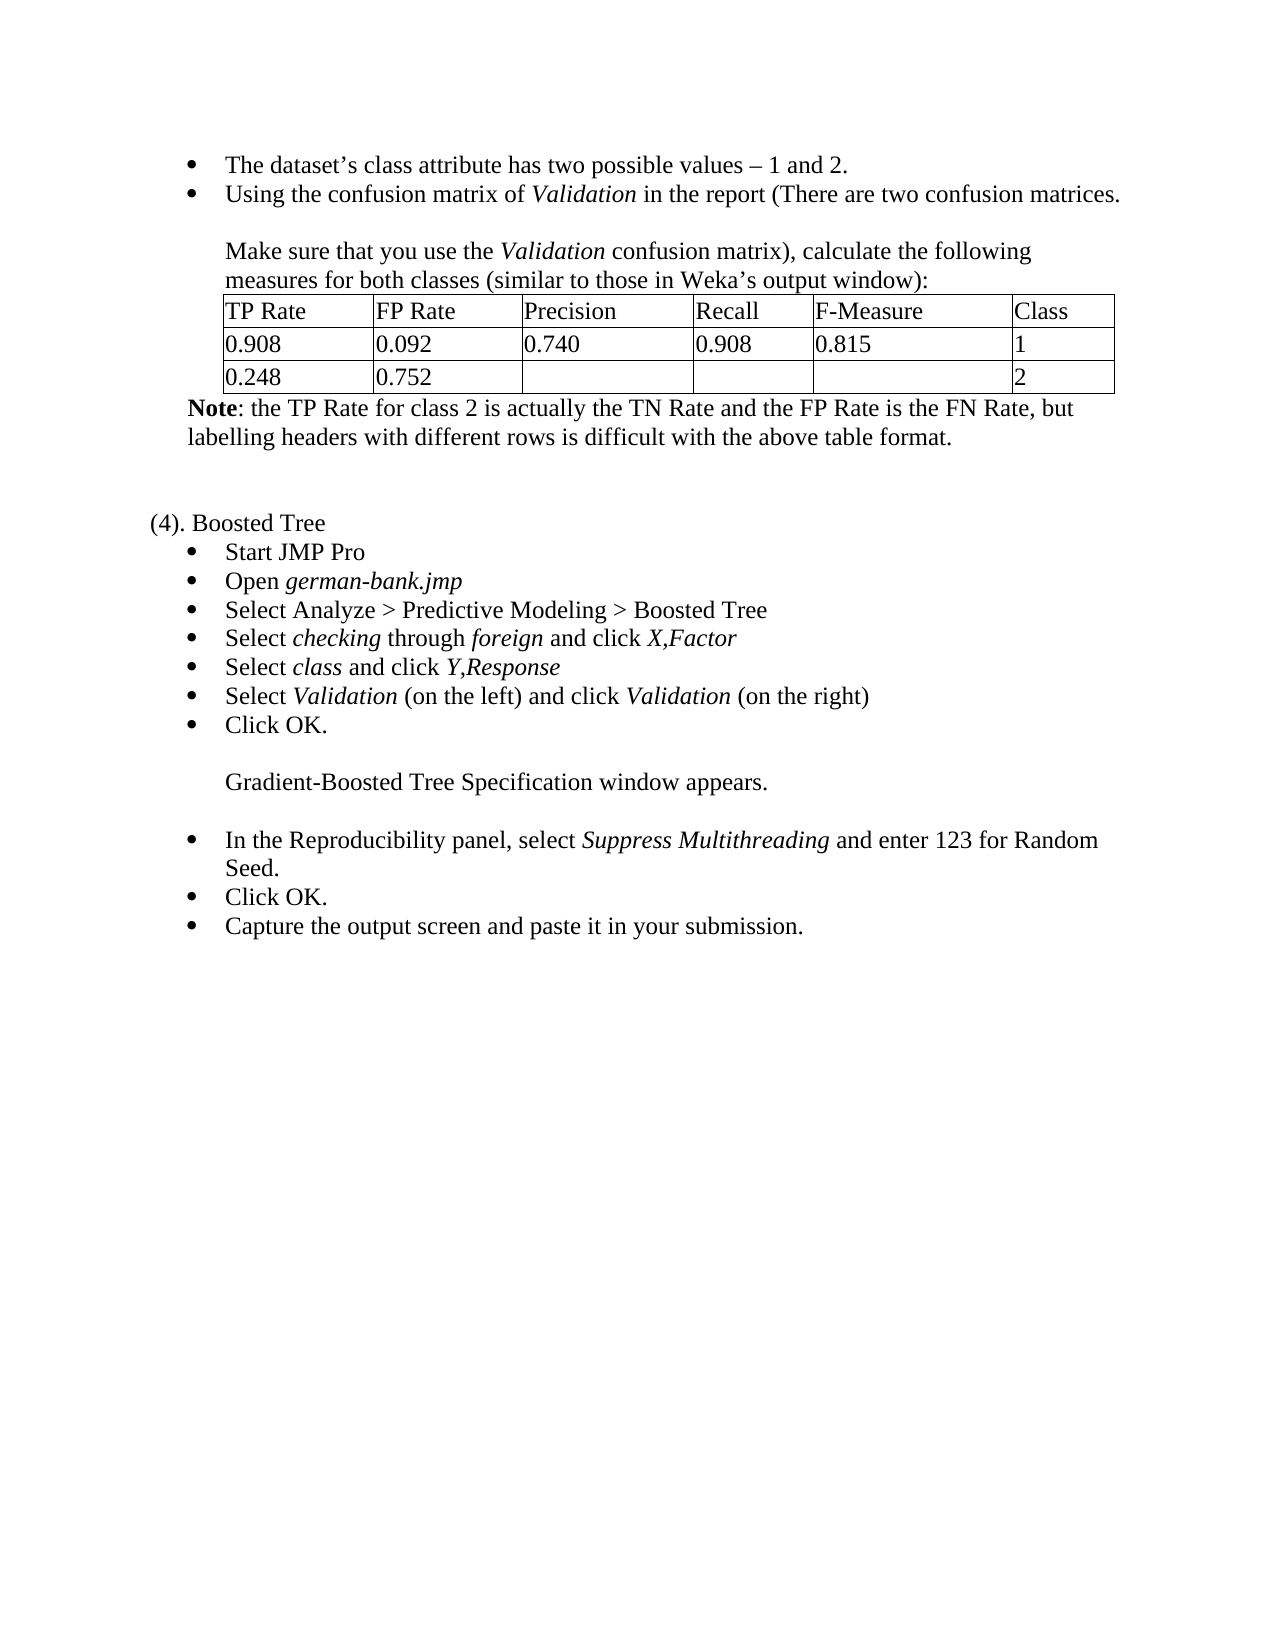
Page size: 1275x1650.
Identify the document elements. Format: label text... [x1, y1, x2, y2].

table_cell 0.092 [374, 328, 522, 359]
table_cell [523, 361, 693, 392]
table_header Recall [694, 295, 813, 327]
table_cell [814, 361, 1012, 392]
list Open german-bank.jmp [187, 566, 1125, 595]
table_cell 0.740 [523, 328, 693, 359]
list Capture the output screen and paste it in your submission. [187, 911, 1125, 940]
list The dataset’s class attribute has two possible values – 1 and 2. [187, 150, 1125, 179]
table_header TP Rate [224, 295, 373, 327]
text Gradient-Boosted Tree Specification window appears. [150, 767, 1125, 796]
list Start JMP Pro [187, 537, 1125, 566]
table_header F-Measure [814, 295, 1012, 327]
table_cell 0.248 [224, 361, 373, 392]
table_cell 0.908 [224, 328, 373, 359]
table_cell 0.908 [694, 328, 813, 359]
list Select Analyze > Predictive Modeling > Boosted Tree [187, 595, 1125, 623]
list Select Validation (on the left) and click Validation (on the right) [187, 681, 1125, 710]
table_cell 0.752 [374, 361, 522, 392]
table_header Class [1013, 295, 1114, 327]
table_cell [694, 361, 813, 392]
table_header Precision [523, 295, 693, 327]
table_cell 0.815 [814, 328, 1012, 359]
text (4). Boosted Tree [150, 508, 1125, 537]
list Select checking through foreign and click X,Factor [187, 623, 1125, 652]
list Click OK. [187, 710, 1125, 738]
list Click OK. [187, 882, 1125, 911]
text Make sure that you use the Validation confusion matrix), calculate the following measures for both classes (similar to those in Weka’s output window): [225, 236, 1125, 294]
text Note: the TP Rate for class 2 is actually the TN Rate and the FP Rate is the FN Rate, but labelling headers with different rows is difficult with the above table format. [187, 393, 1125, 451]
list Using the confusion matrix of Validation in the report (There are two confusion matrices. [187, 179, 1125, 207]
list Select class and click Y,Response [187, 652, 1125, 681]
list In the Reproducibility panel, select Suppress Multithreading and enter 123 for Random Seed. [187, 825, 1125, 882]
table_header FP Rate [374, 295, 522, 327]
table_cell 2 [1013, 361, 1114, 392]
table_cell 1 [1013, 328, 1114, 359]
